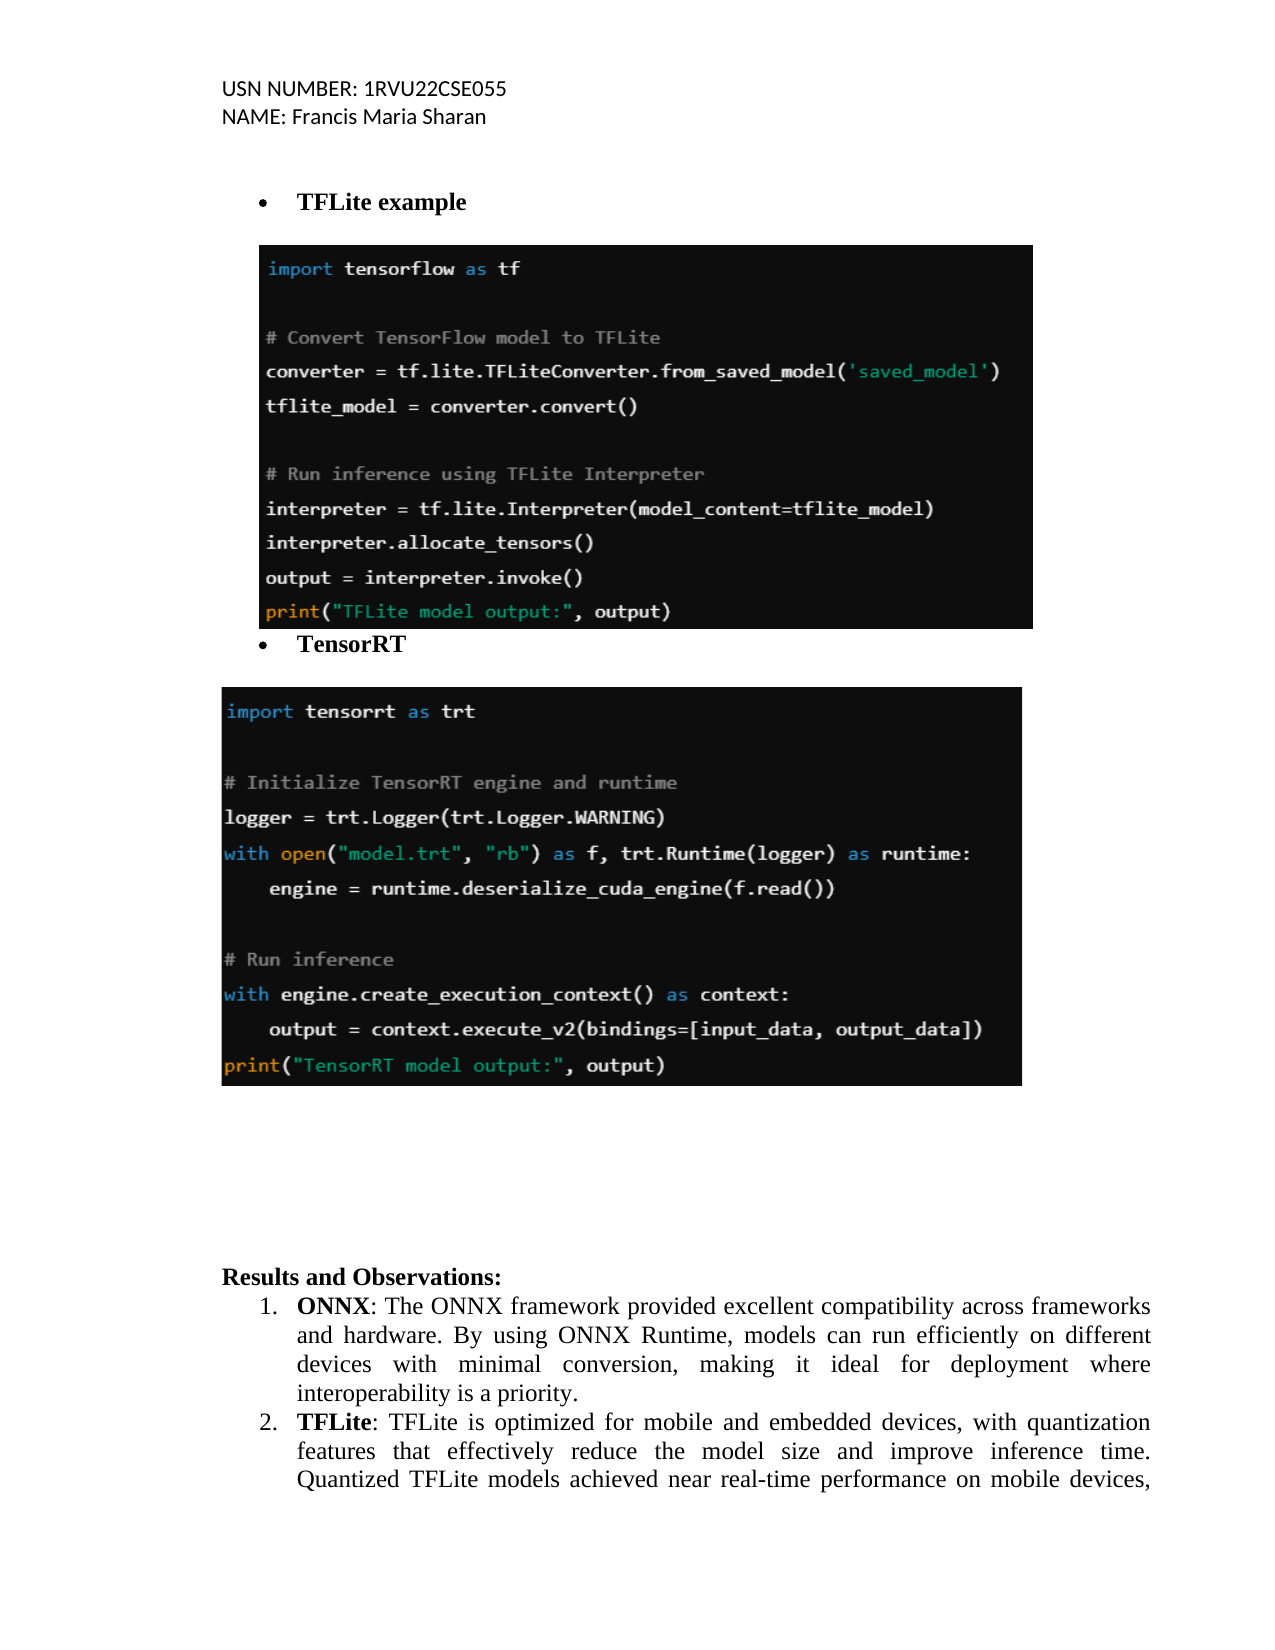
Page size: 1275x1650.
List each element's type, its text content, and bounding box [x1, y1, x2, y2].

picture [221, 687, 1023, 1086]
list TensorRT [259, 629, 1152, 658]
list TFLite example [259, 187, 1152, 216]
list ONNX: The ONNX framework provided excellent compatibility across frameworks and hardware. By using ONNX Runtime, models can run efficiently on different devices with minimal conversion, making it ideal for deployment where interoperability is a priority. [259, 1291, 1152, 1406]
picture [259, 245, 1033, 629]
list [259, 1407, 1152, 1493]
text Results and Observations: [222, 1262, 1152, 1291]
